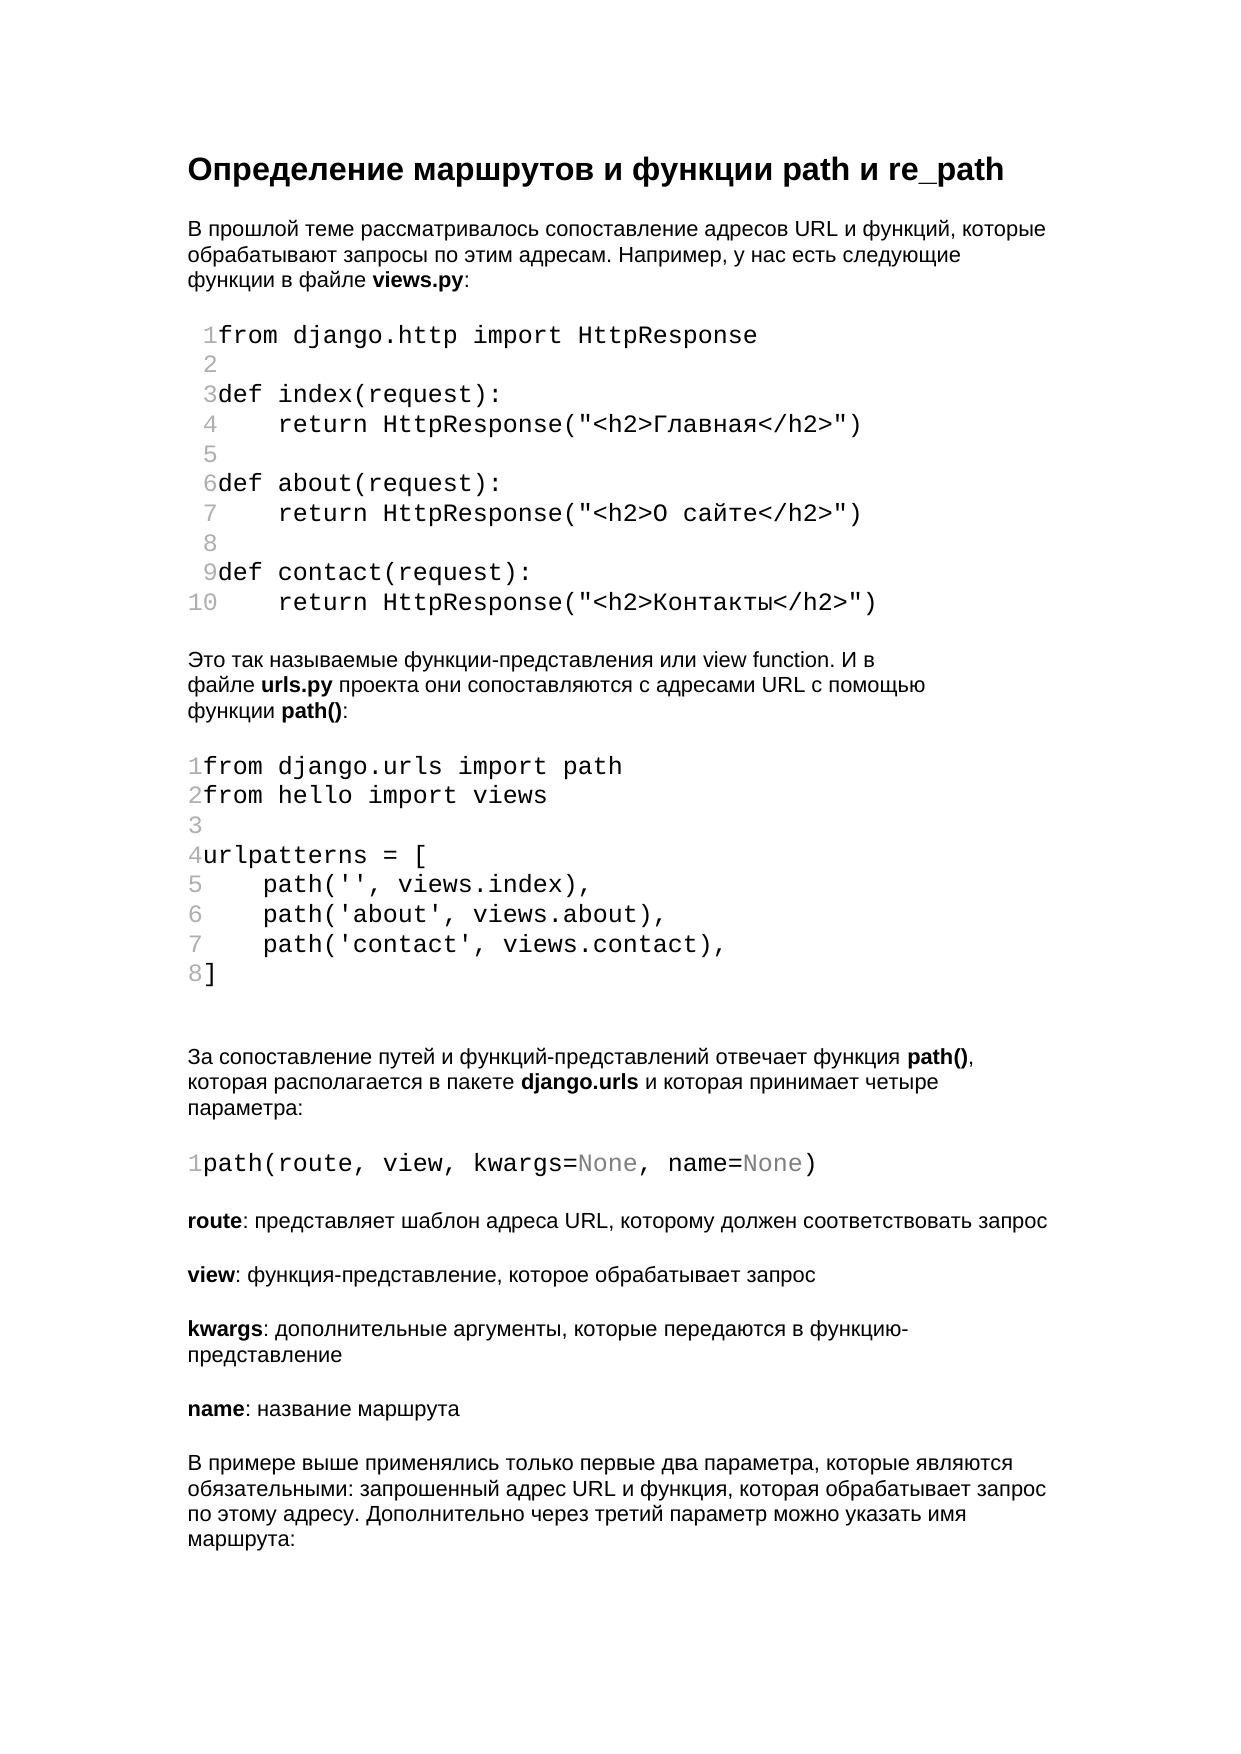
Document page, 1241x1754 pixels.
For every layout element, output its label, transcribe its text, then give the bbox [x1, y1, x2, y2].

table_header 1 [188, 1149, 203, 1178]
table_header from django.http import HttpResponse def index(request): return HttpResponse("<h2>Главная</h2>") def about(request): return HttpResponse("<h2>О сайте</h2>") def contact(request): return HttpResponse("<h2>Контакты</h2>") [218, 321, 1053, 618]
text За сопоставление путей и функций-представлений отвечает функция path(), которая располагается в пакете django.urls и которая принимает четыре параметра: [187, 1044, 1053, 1119]
text В примере выше применялись только первые два параметра, которые являются обязательными: запрошенный адрес URL и функция, которая обрабатывает запрос по этому адресу. Дополнительно через третий параметр можно указать имя маршрута: [187, 1450, 1053, 1551]
table_header path(route, view, kwargs=None, name=None) [203, 1149, 1053, 1178]
text Это так называемые функции-представления или view function. И в файле urls.py проекта они сопоставляются с адресами URL с помощью функции path(): [187, 647, 1053, 723]
table_header 1 2 3 4 5 6 7 8 9 10 [188, 321, 218, 618]
subtitle Определение маршрутов и функции path и re_path [187, 150, 1053, 187]
text В прошлой теме рассматривалось сопоставление адресов URL и функций, которые обрабатывают запросы по этим адресам. Например, у нас есть следующие функции в файле views.py: [187, 216, 1053, 292]
text view: функция-представление, которое обрабатывает запрос [187, 1262, 1053, 1287]
table_header from django.urls import path from hello import views urlpatterns = [ path('', views.index), path('about', views.about), path('contact', views.contact), ] [203, 752, 1053, 989]
text kwargs: дополнительные аргументы, которые передаются в функцию-представление [187, 1316, 1053, 1367]
table_header 1 2 3 4 5 6 7 8 [188, 752, 203, 989]
text name: название маршрута [187, 1396, 1053, 1421]
text route: представляет шаблон адреса URL, которому должен соответствовать запрос [187, 1208, 1053, 1233]
